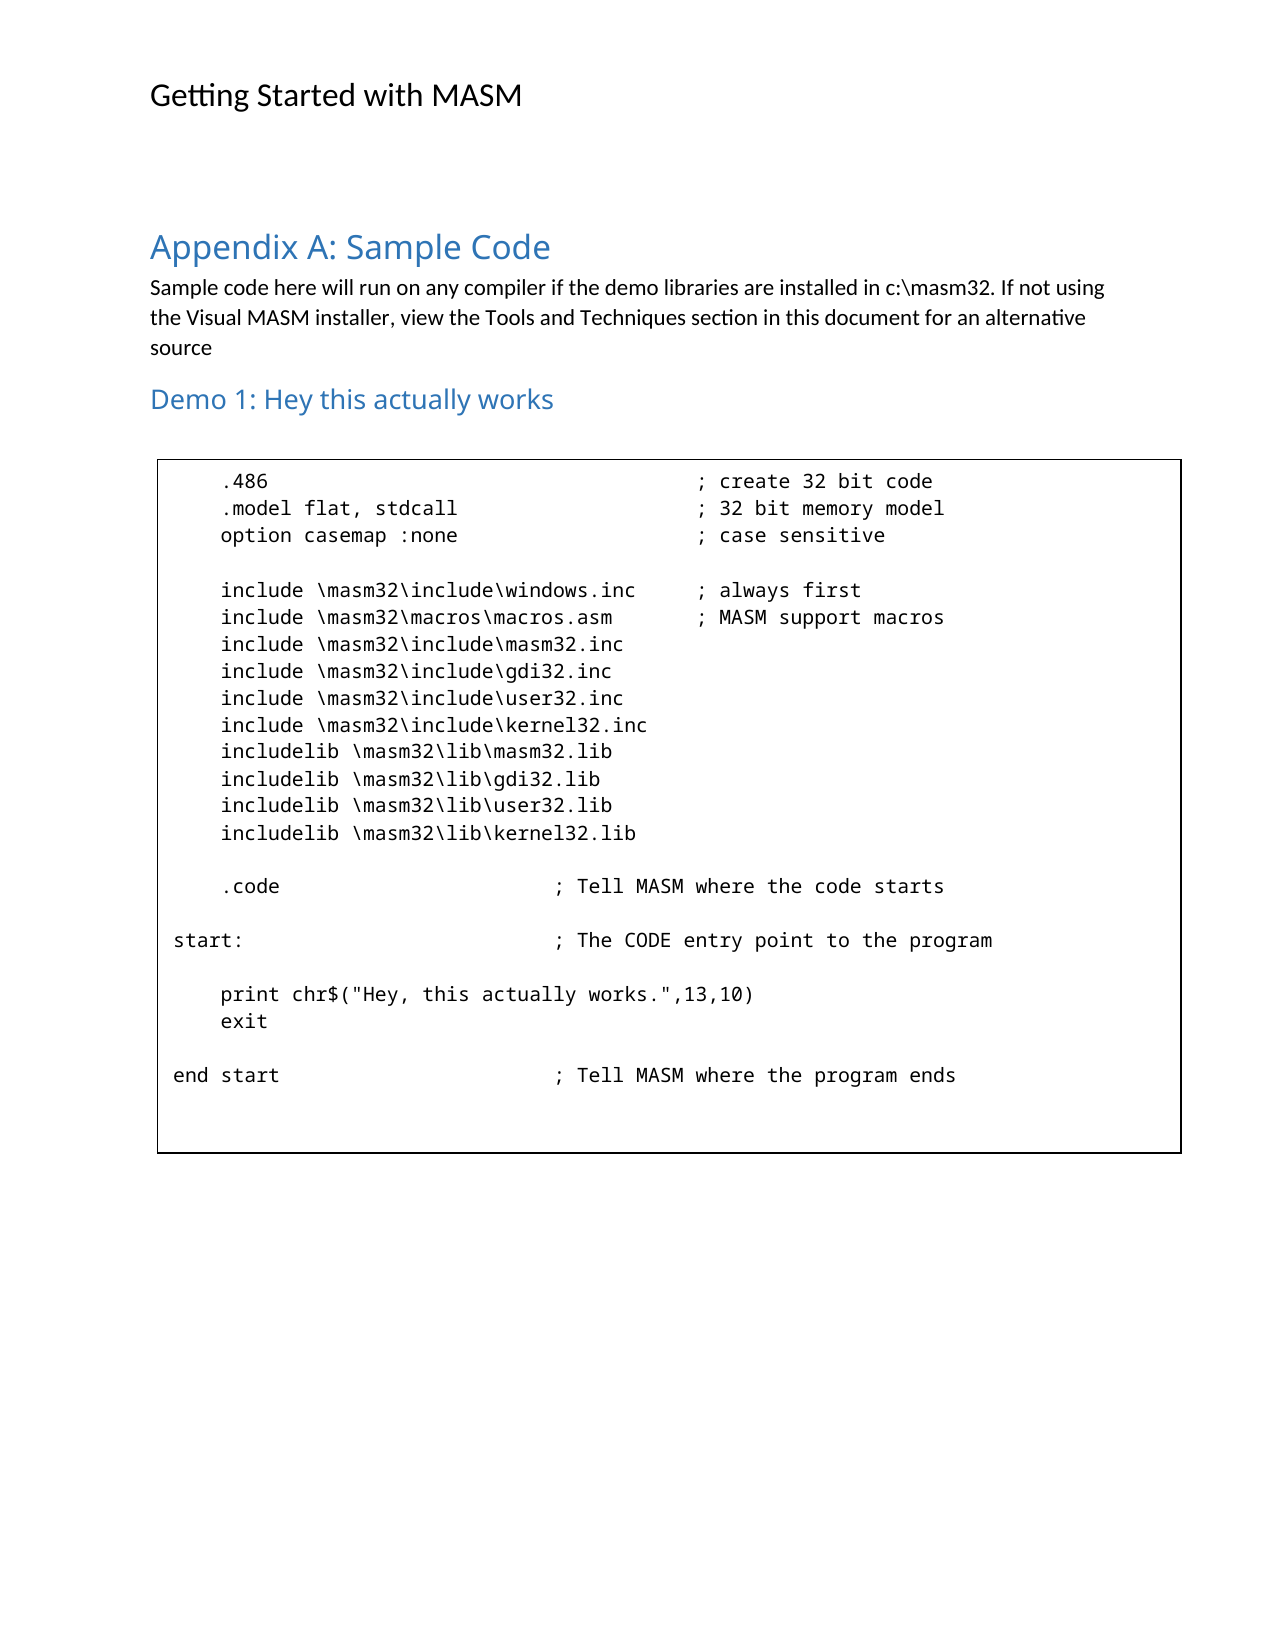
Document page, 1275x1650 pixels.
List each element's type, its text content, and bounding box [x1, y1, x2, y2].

subtitle Demo 1: Hey this actually works [150, 380, 1125, 417]
subtitle Appendix A: Sample Code [150, 224, 1125, 269]
text Sample code here will run on any compiler if the demo libraries are installed in c:\masm32. If not using the Visual MASM installer, view the Tools and Techniques section in this document for an alternative source [150, 273, 1125, 361]
